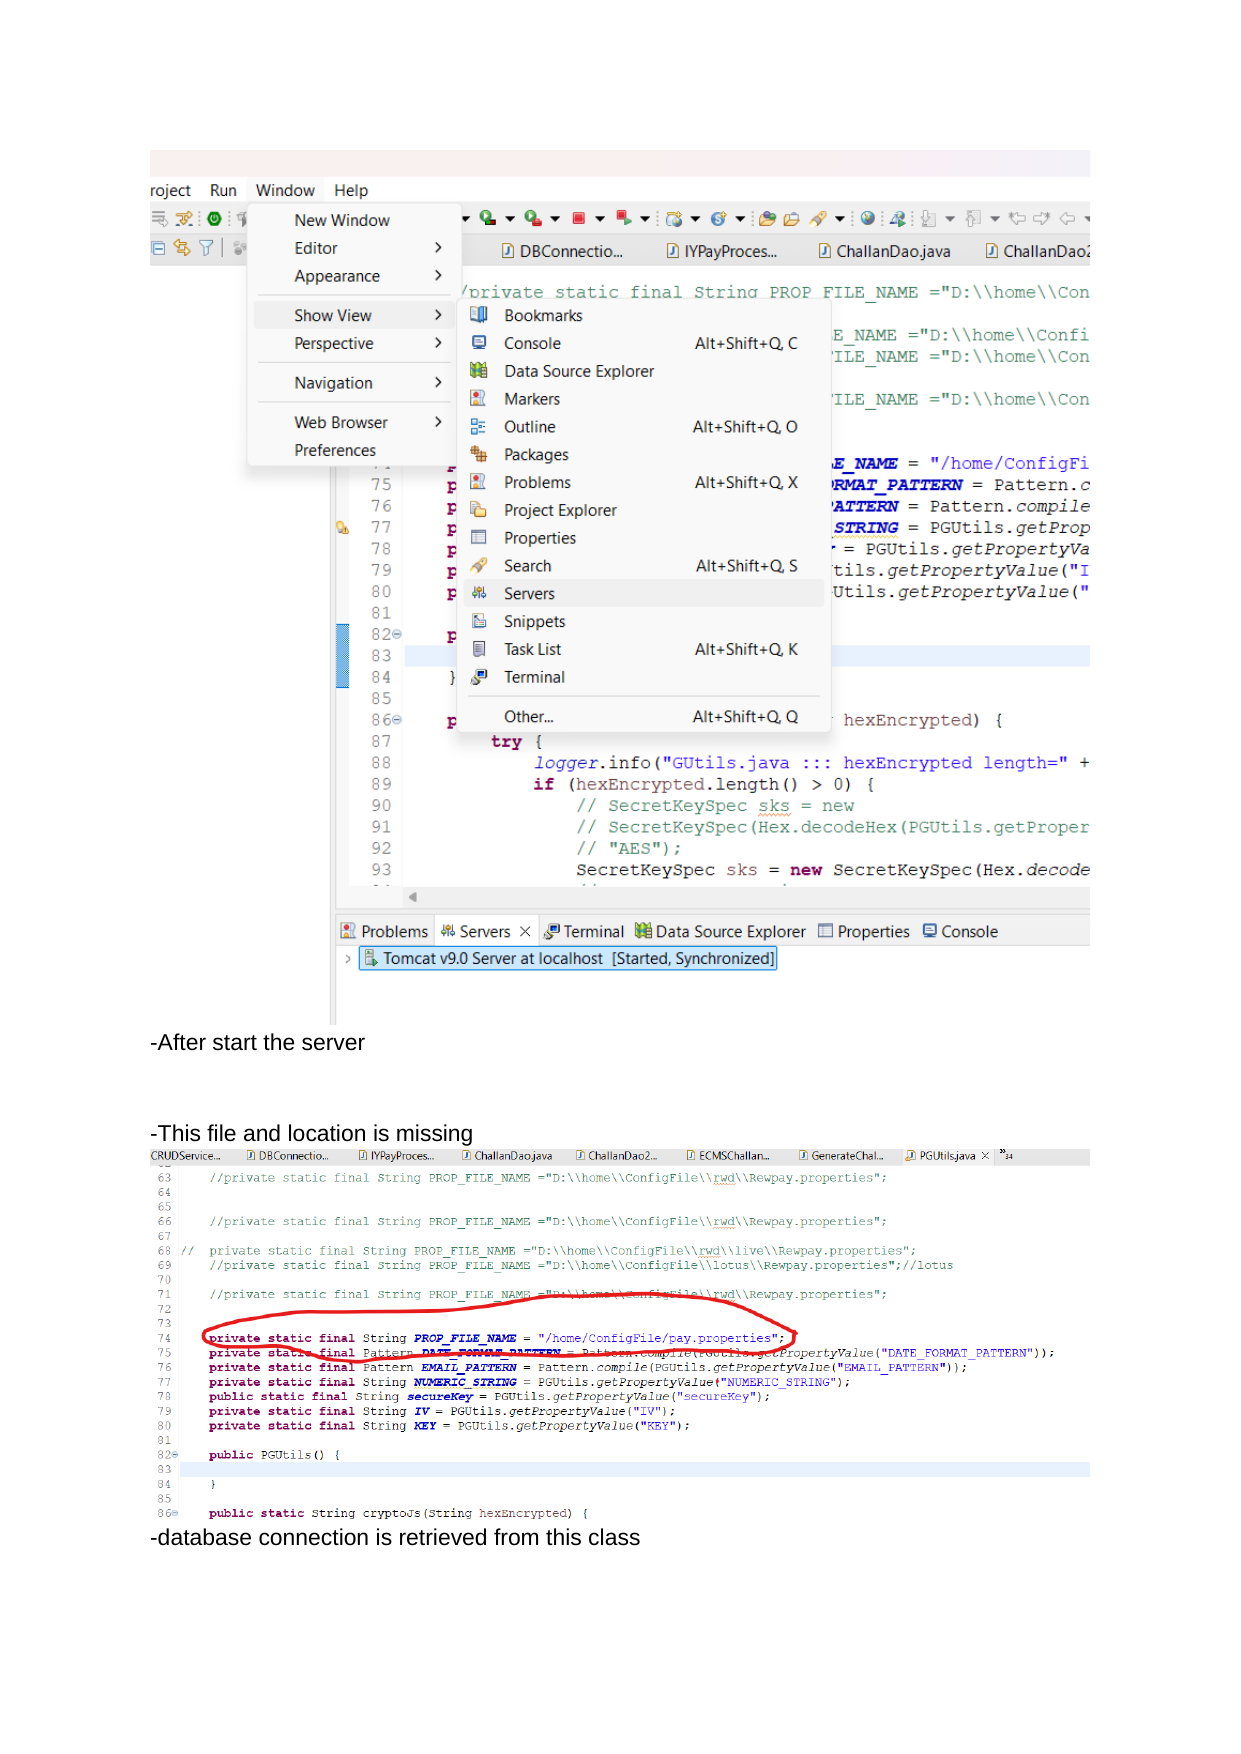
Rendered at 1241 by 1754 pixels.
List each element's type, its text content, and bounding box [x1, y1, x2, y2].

text -database connection is retrieved from this class [150, 1524, 1090, 1551]
text -This file and location is missing [150, 1119, 1090, 1146]
picture [150, 150, 1091, 1025]
picture [150, 1149, 1091, 1521]
text -After start the server [150, 1029, 1090, 1055]
